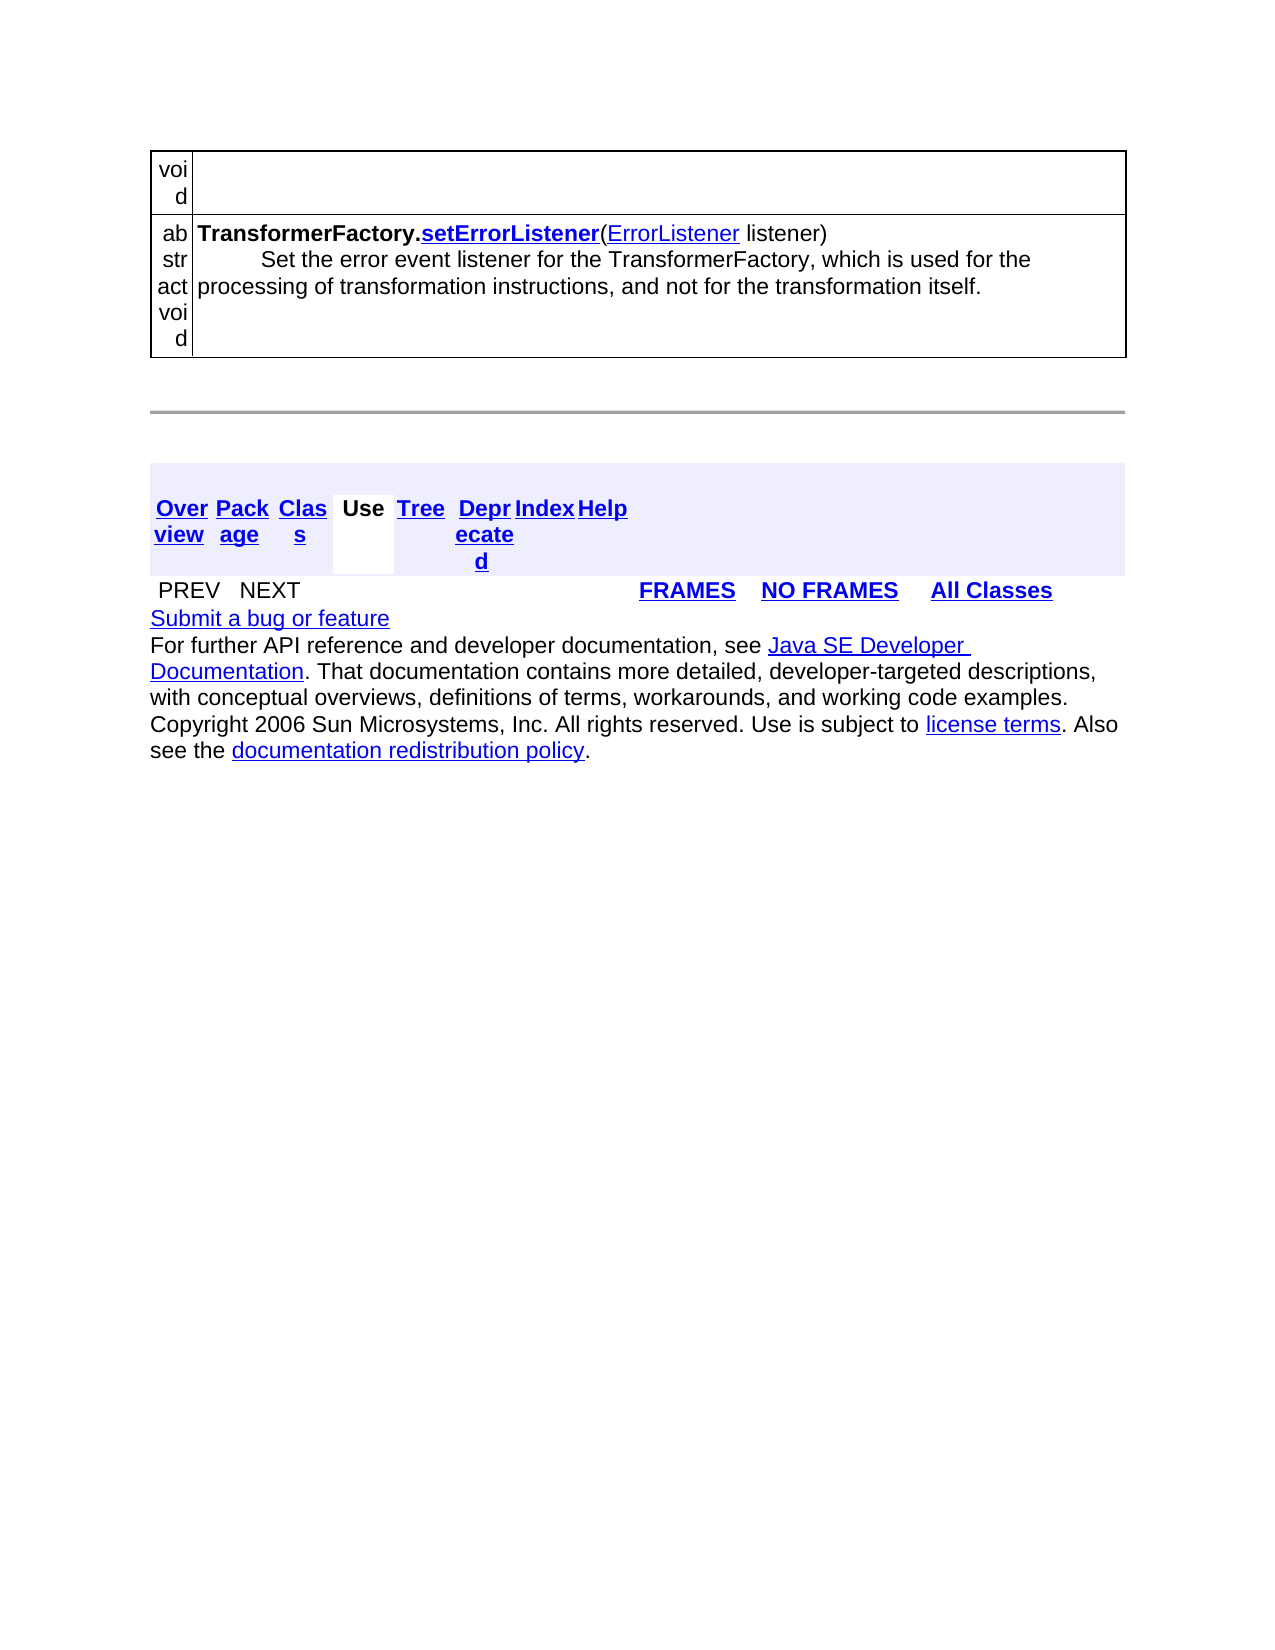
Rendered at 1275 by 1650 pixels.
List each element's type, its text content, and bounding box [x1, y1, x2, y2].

table_cell PREV NEXT [150, 576, 637, 605]
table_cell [193, 152, 1125, 214]
table_cell TransformerFactory.setErrorListener(ErrorListener listener) Set the error event listener for the TransformerFactory, which is used for the processing of transformation instructions, and not for the transformation itself. [193, 215, 1125, 356]
text Submit a bug or feature [150, 605, 1125, 632]
text For further API reference and developer documentation, see Java SE Developer Documentation. That documentation contains more detailed, developer-targeted descriptions, with conceptual overviews, definitions of terms, workarounds, and working code examples. [150, 632, 1125, 711]
table_cell abstract void [152, 152, 192, 214]
table_cell FRAMES NO FRAMES All Classes [638, 576, 1125, 605]
table_header [150, 463, 1125, 576]
text Copyright 2006 Sun Microsystems, Inc. All rights reserved. Use is subject to license terms. Also see the documentation redistribution policy. [150, 711, 1125, 763]
table_cell abstract void [152, 215, 192, 356]
